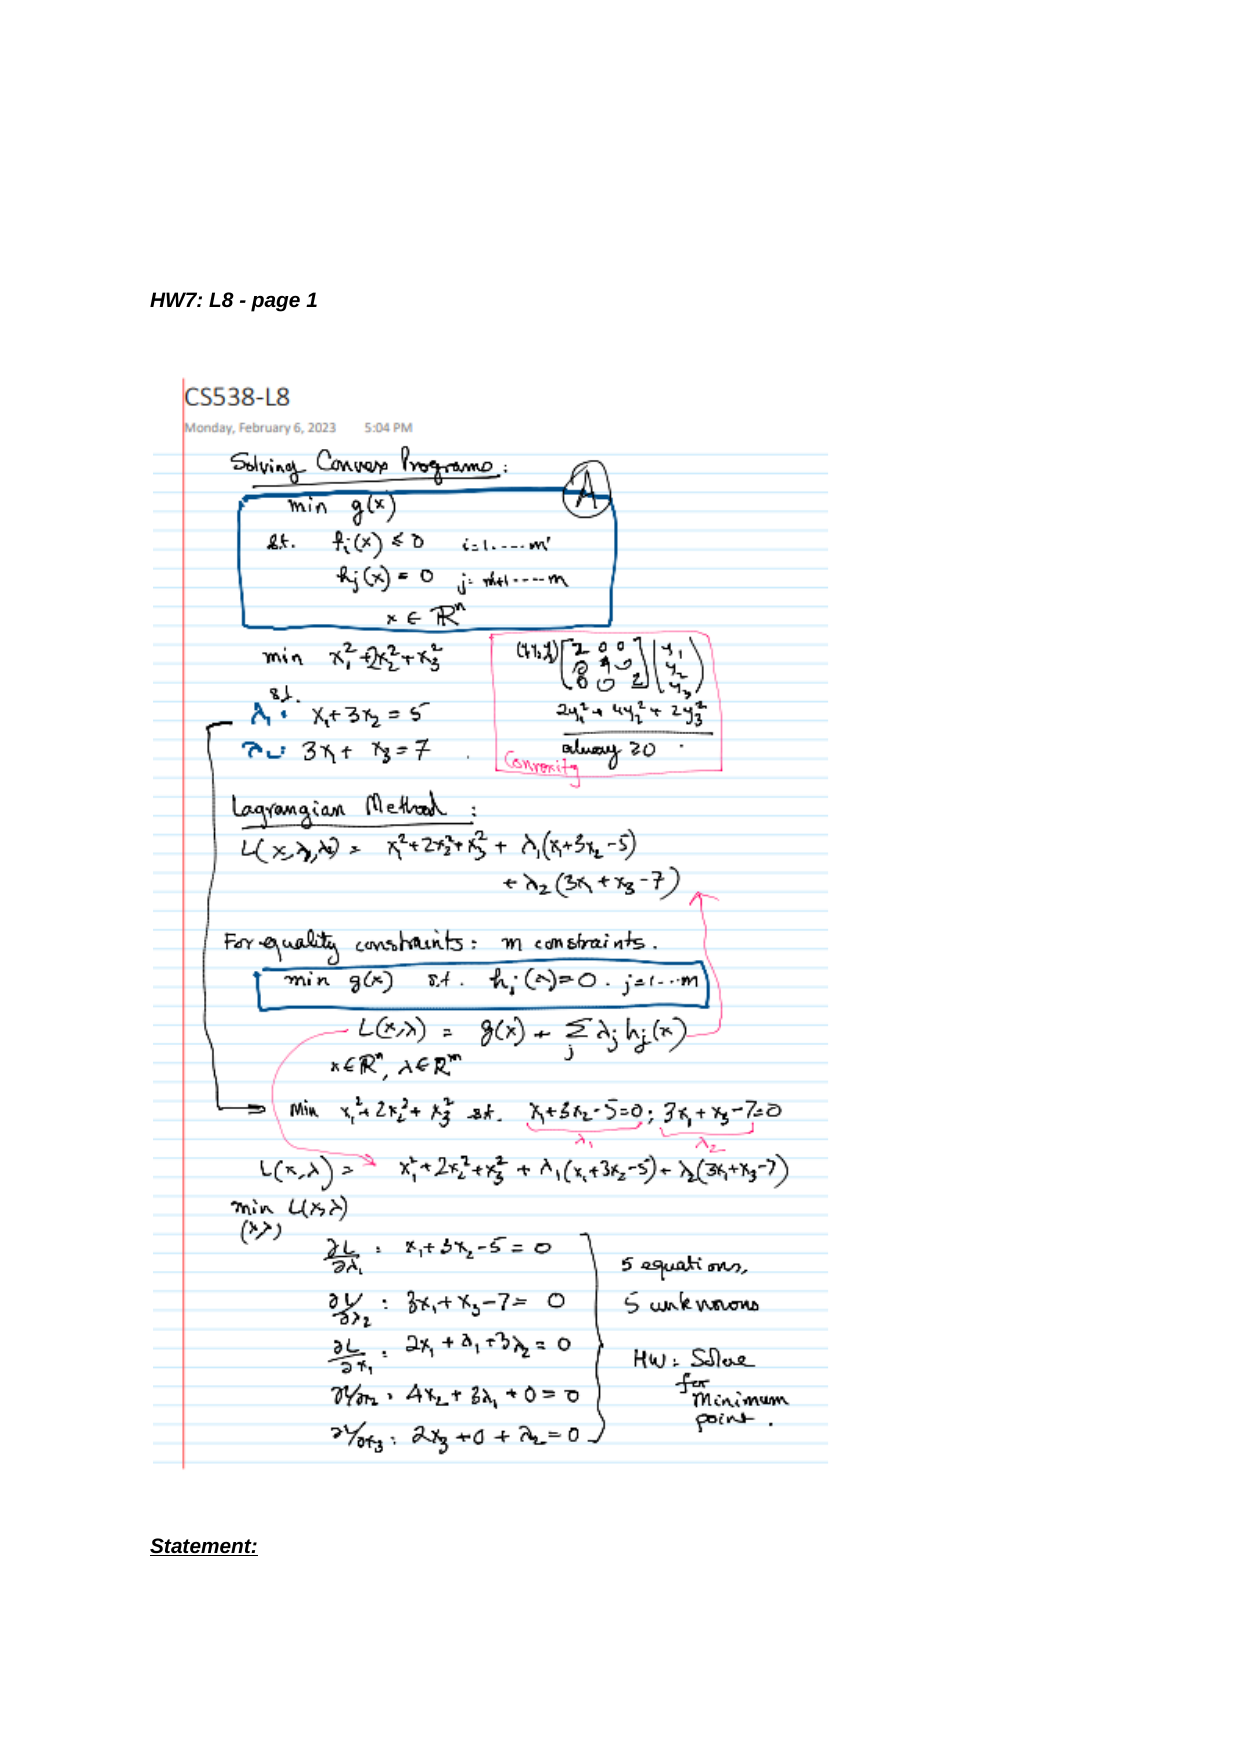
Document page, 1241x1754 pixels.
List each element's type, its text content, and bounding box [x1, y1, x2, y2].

text Statement: [150, 1534, 1090, 1558]
picture [153, 373, 829, 1481]
text HW7: L8 - page 1 [150, 287, 1090, 311]
